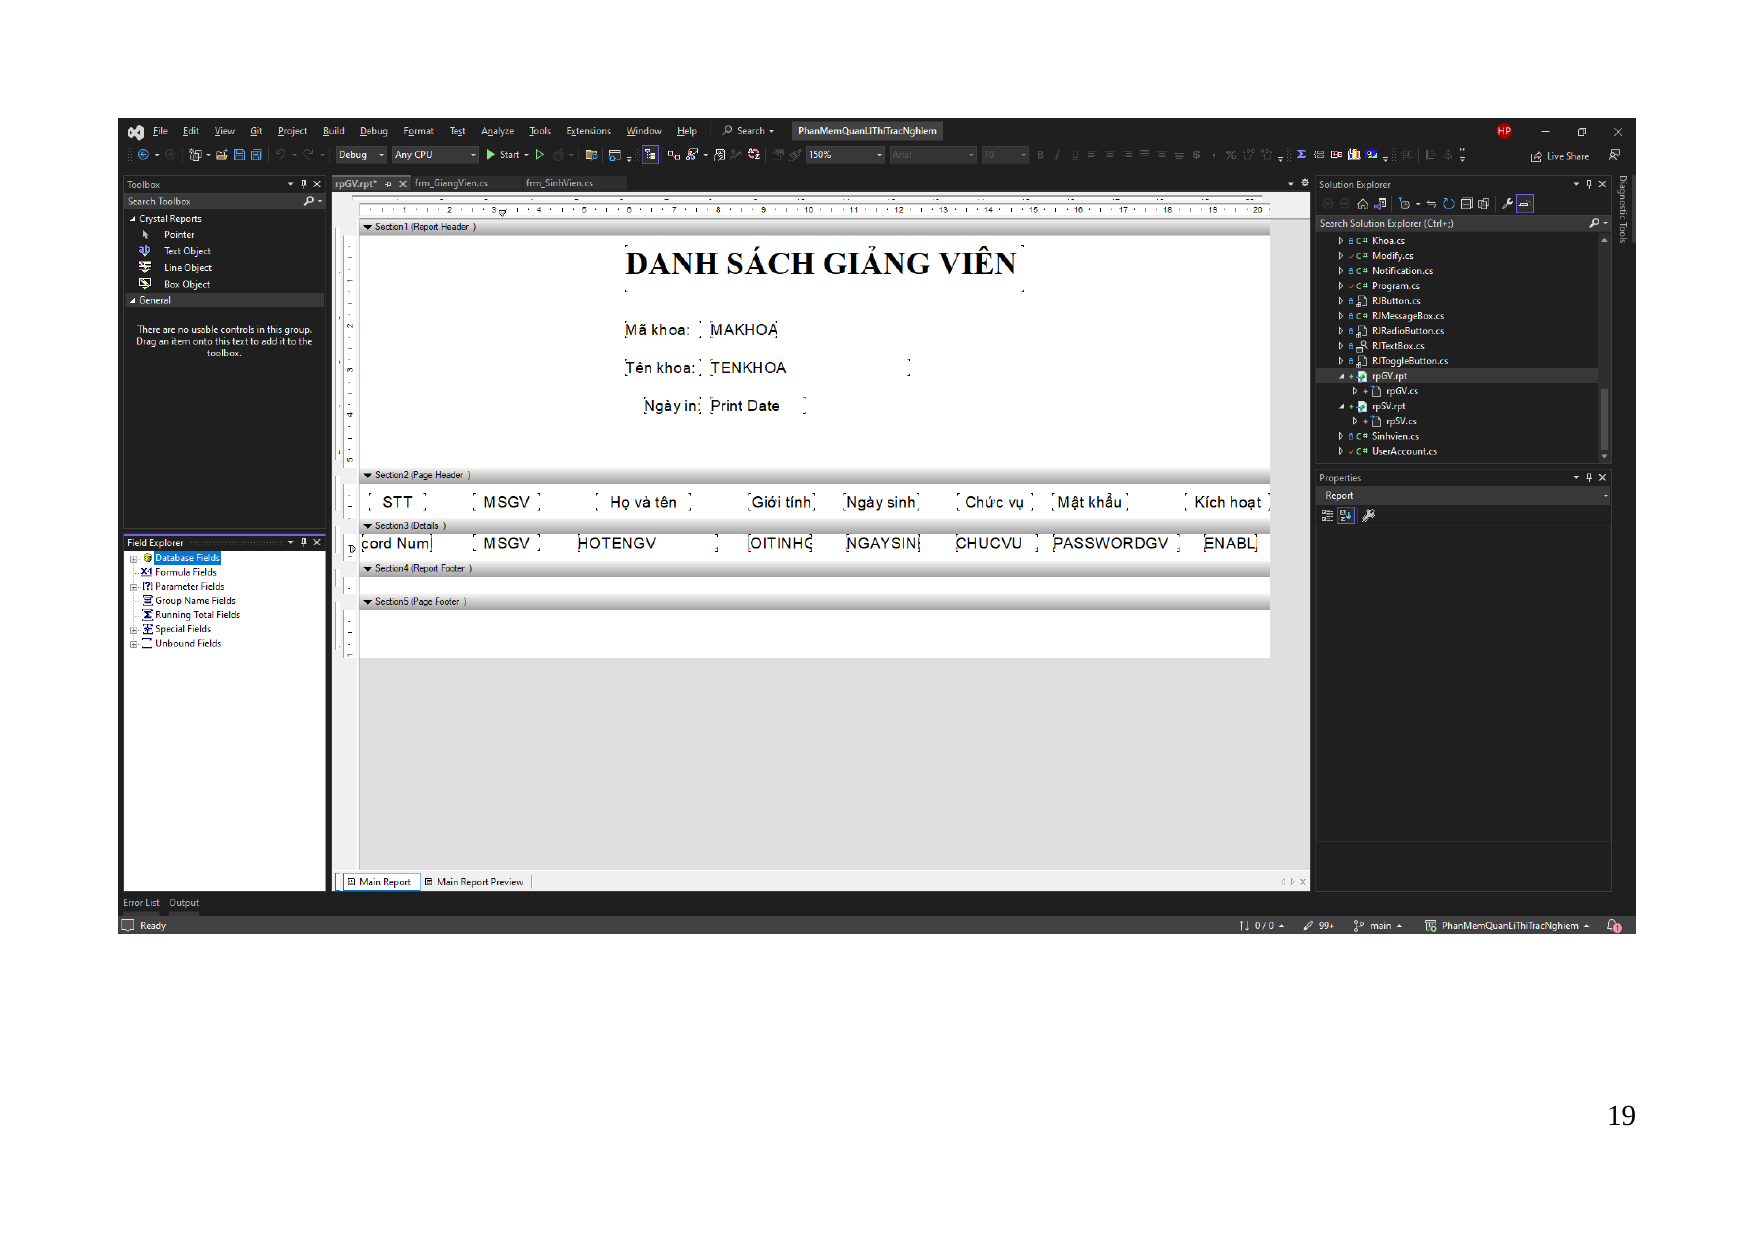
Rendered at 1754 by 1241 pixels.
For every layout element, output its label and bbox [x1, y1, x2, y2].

picture [118, 118, 1636, 934]
